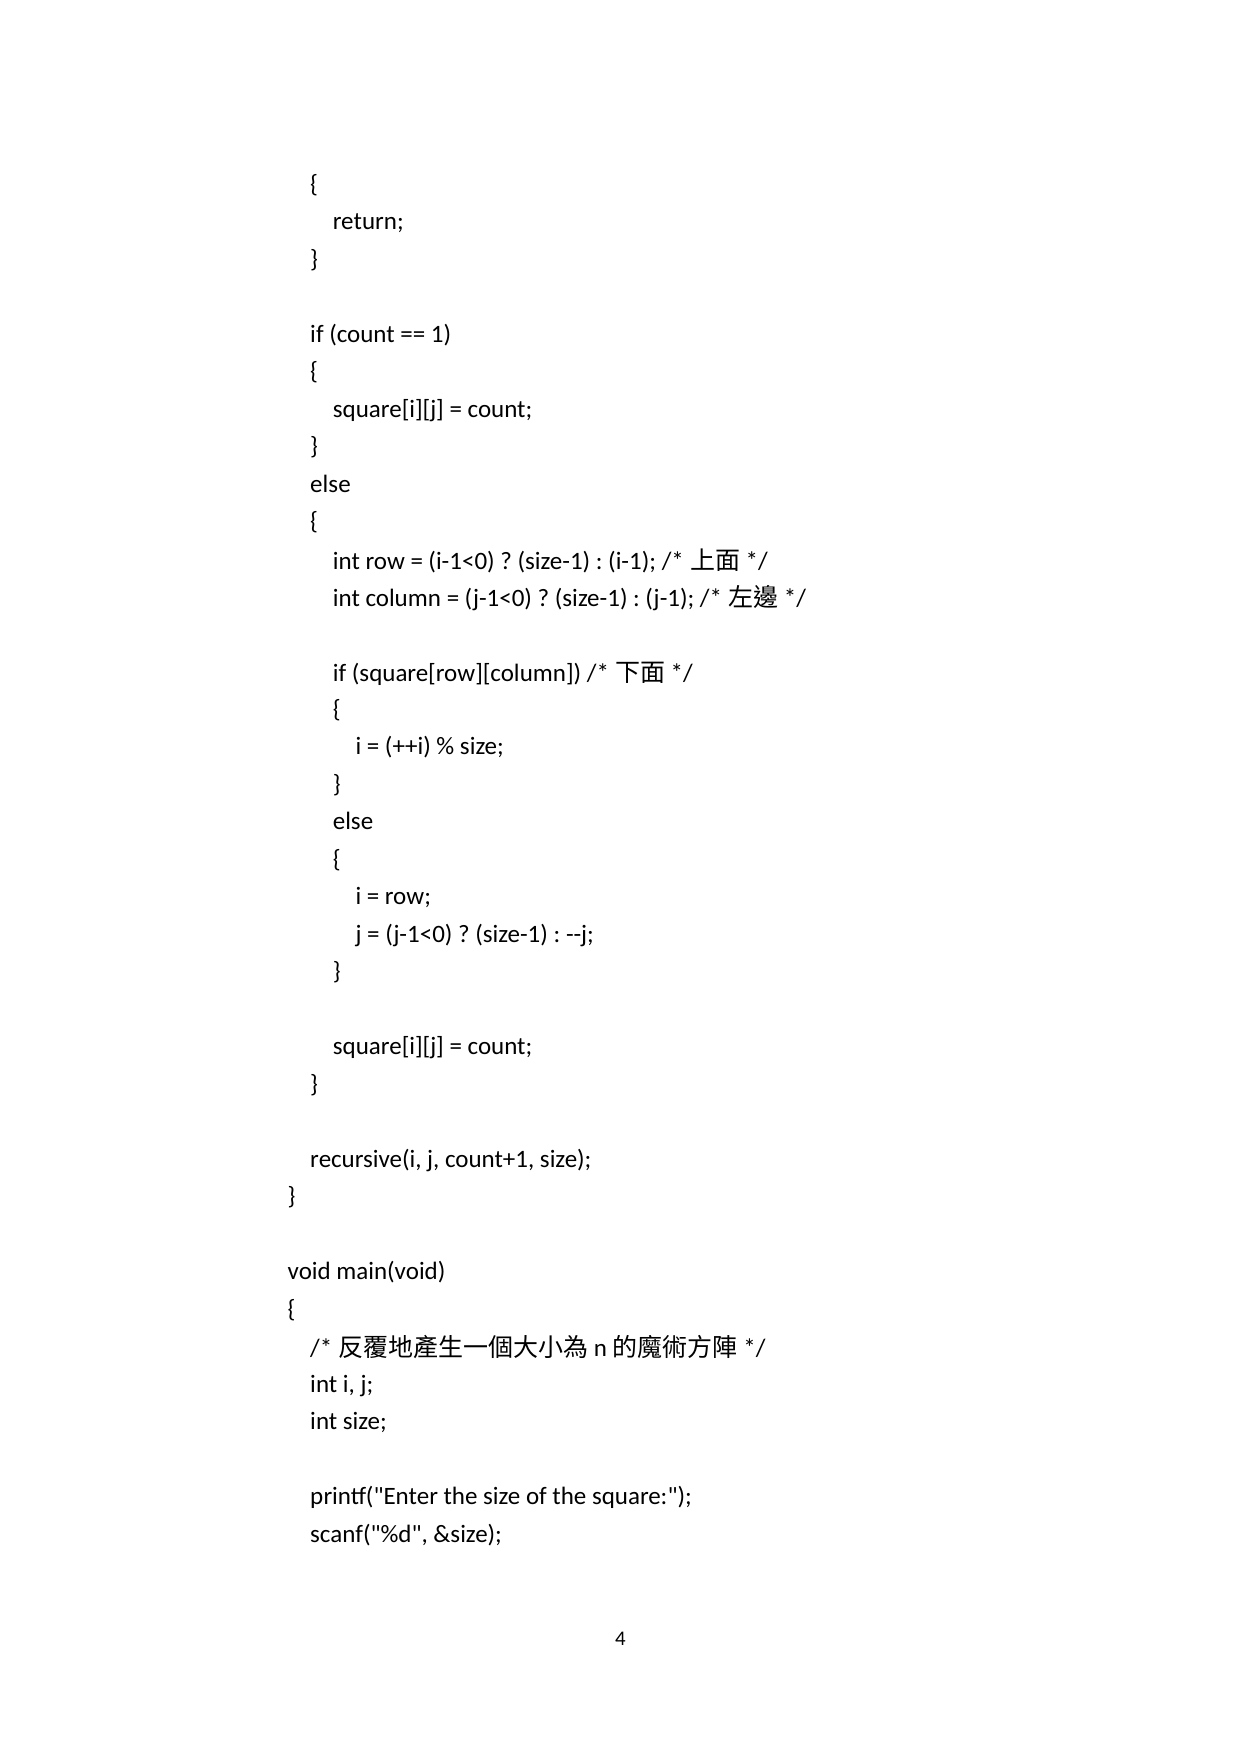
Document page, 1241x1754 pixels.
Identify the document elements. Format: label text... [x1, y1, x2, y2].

text void main(void) [287, 1252, 1053, 1289]
text int size; [287, 1402, 1053, 1439]
text } [287, 764, 1053, 802]
text } [287, 239, 1053, 277]
text square[i][j] = count; [287, 1027, 1053, 1064]
text { [287, 839, 1053, 877]
text recursive(i, j, count+1, size); [287, 1139, 1053, 1177]
text j = (j-1<0) ? (size-1) : --j; [287, 914, 1053, 952]
text if (count == 1) [287, 314, 1053, 352]
text } [287, 1064, 1053, 1102]
text scanf("%d", &size); [287, 1514, 1053, 1552]
text i = row; [287, 877, 1053, 914]
text } [287, 1177, 1053, 1214]
text { [287, 1289, 1053, 1327]
text int i, j; [287, 1364, 1053, 1402]
text printf("Enter the size of the square:"); [287, 1477, 1053, 1514]
text int row = (i-1<0) ? (size-1) : (i-1); /* 上面 */ [287, 539, 1053, 577]
text i = (++i) % size; [287, 727, 1053, 764]
text { [287, 502, 1053, 539]
text } [287, 952, 1053, 989]
text { [287, 689, 1053, 727]
text { [287, 164, 1053, 202]
text } [287, 427, 1053, 464]
text else [287, 802, 1053, 839]
text /* 反覆地產生一個大小為 n 的魔術方陣 */ [287, 1327, 1053, 1364]
text int column = (j-1<0) ? (size-1) : (j-1); /* 左邊 */ [287, 577, 1053, 614]
text else [287, 464, 1053, 502]
text { [287, 352, 1053, 389]
text if (square[row][column]) /* 下面 */ [287, 652, 1053, 689]
text return; [287, 202, 1053, 239]
text square[i][j] = count; [287, 389, 1053, 427]
